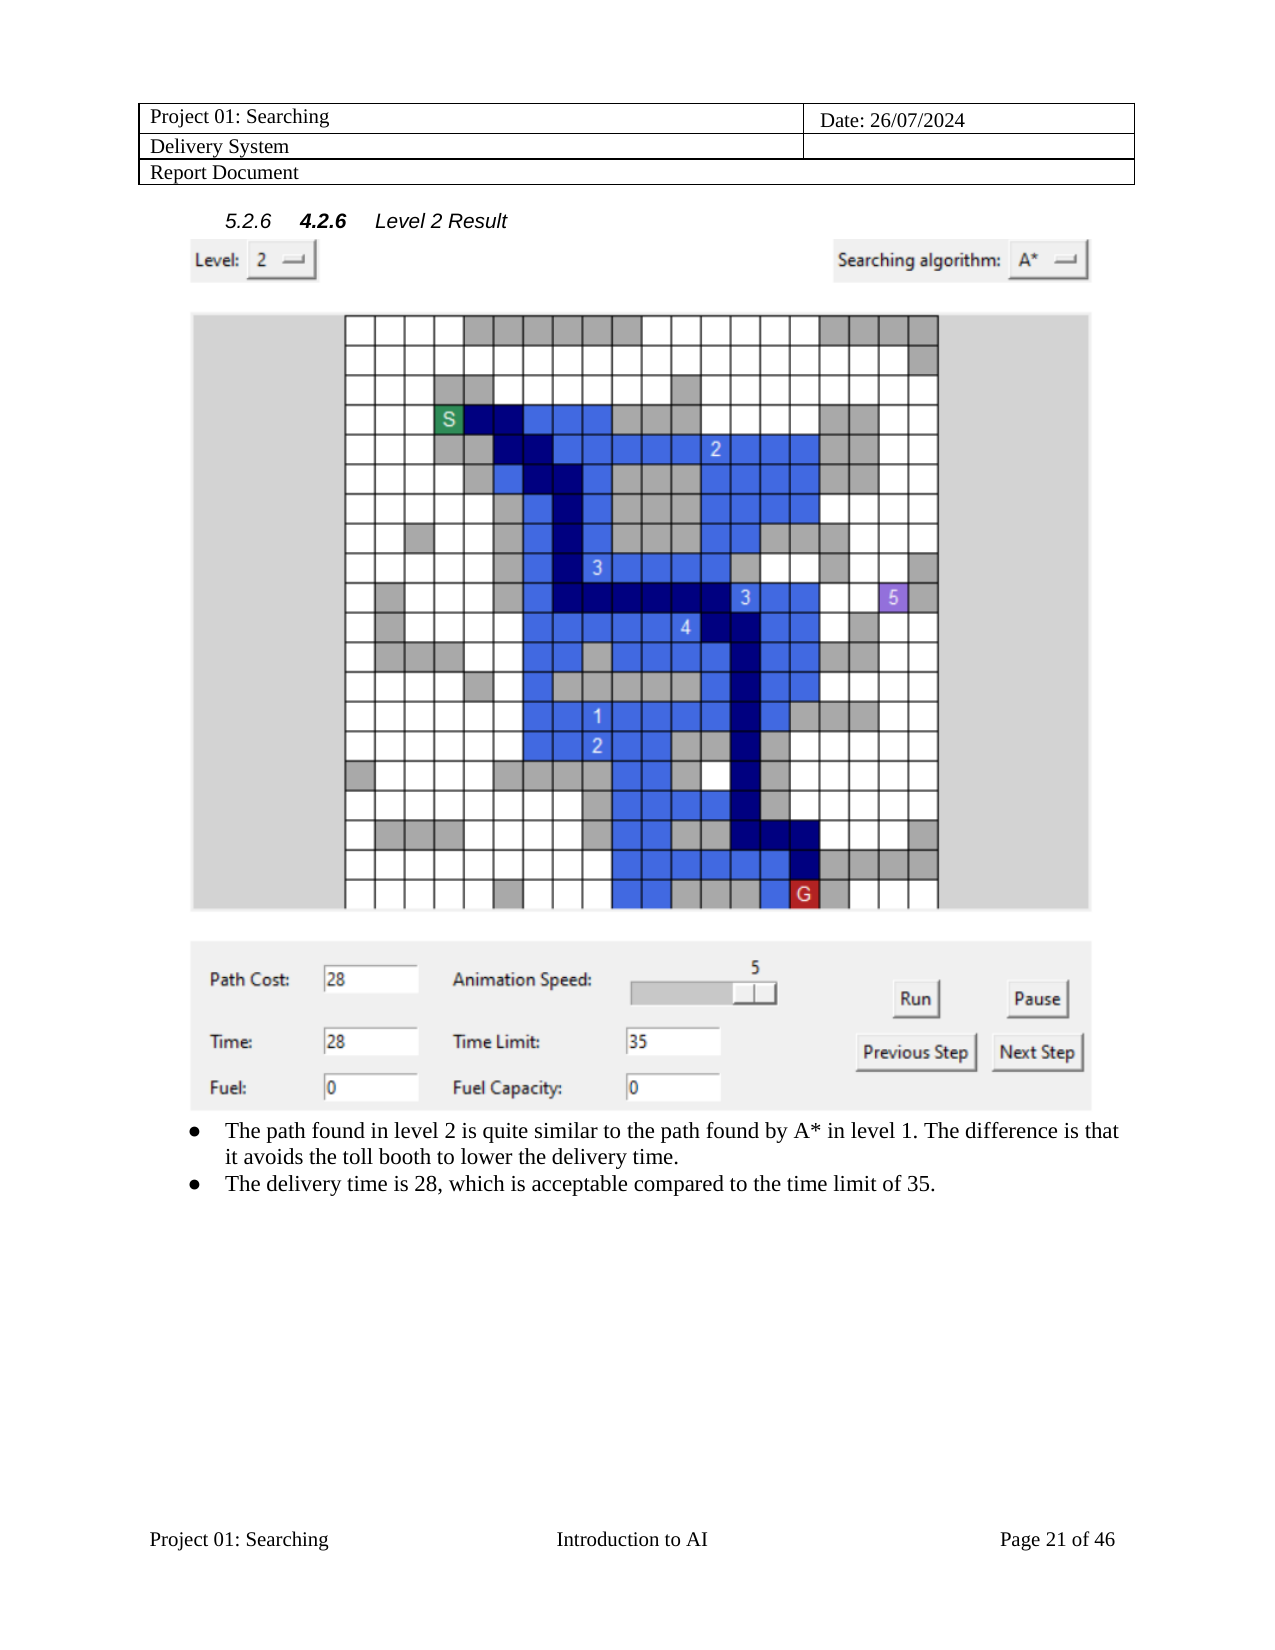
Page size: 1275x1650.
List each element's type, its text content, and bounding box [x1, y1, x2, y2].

picture [177, 239, 1098, 1117]
subtitle 4.2.6 Level 2 Result [225, 209, 1125, 233]
list The path found in level 2 is quite similar to the path found by A* in level 1. The difference is that it avoids the toll booth to lower the delivery time. [187, 1117, 1125, 1169]
list The delivery time is 28, which is acceptable compared to the time limit of 35. [187, 1169, 1125, 1196]
